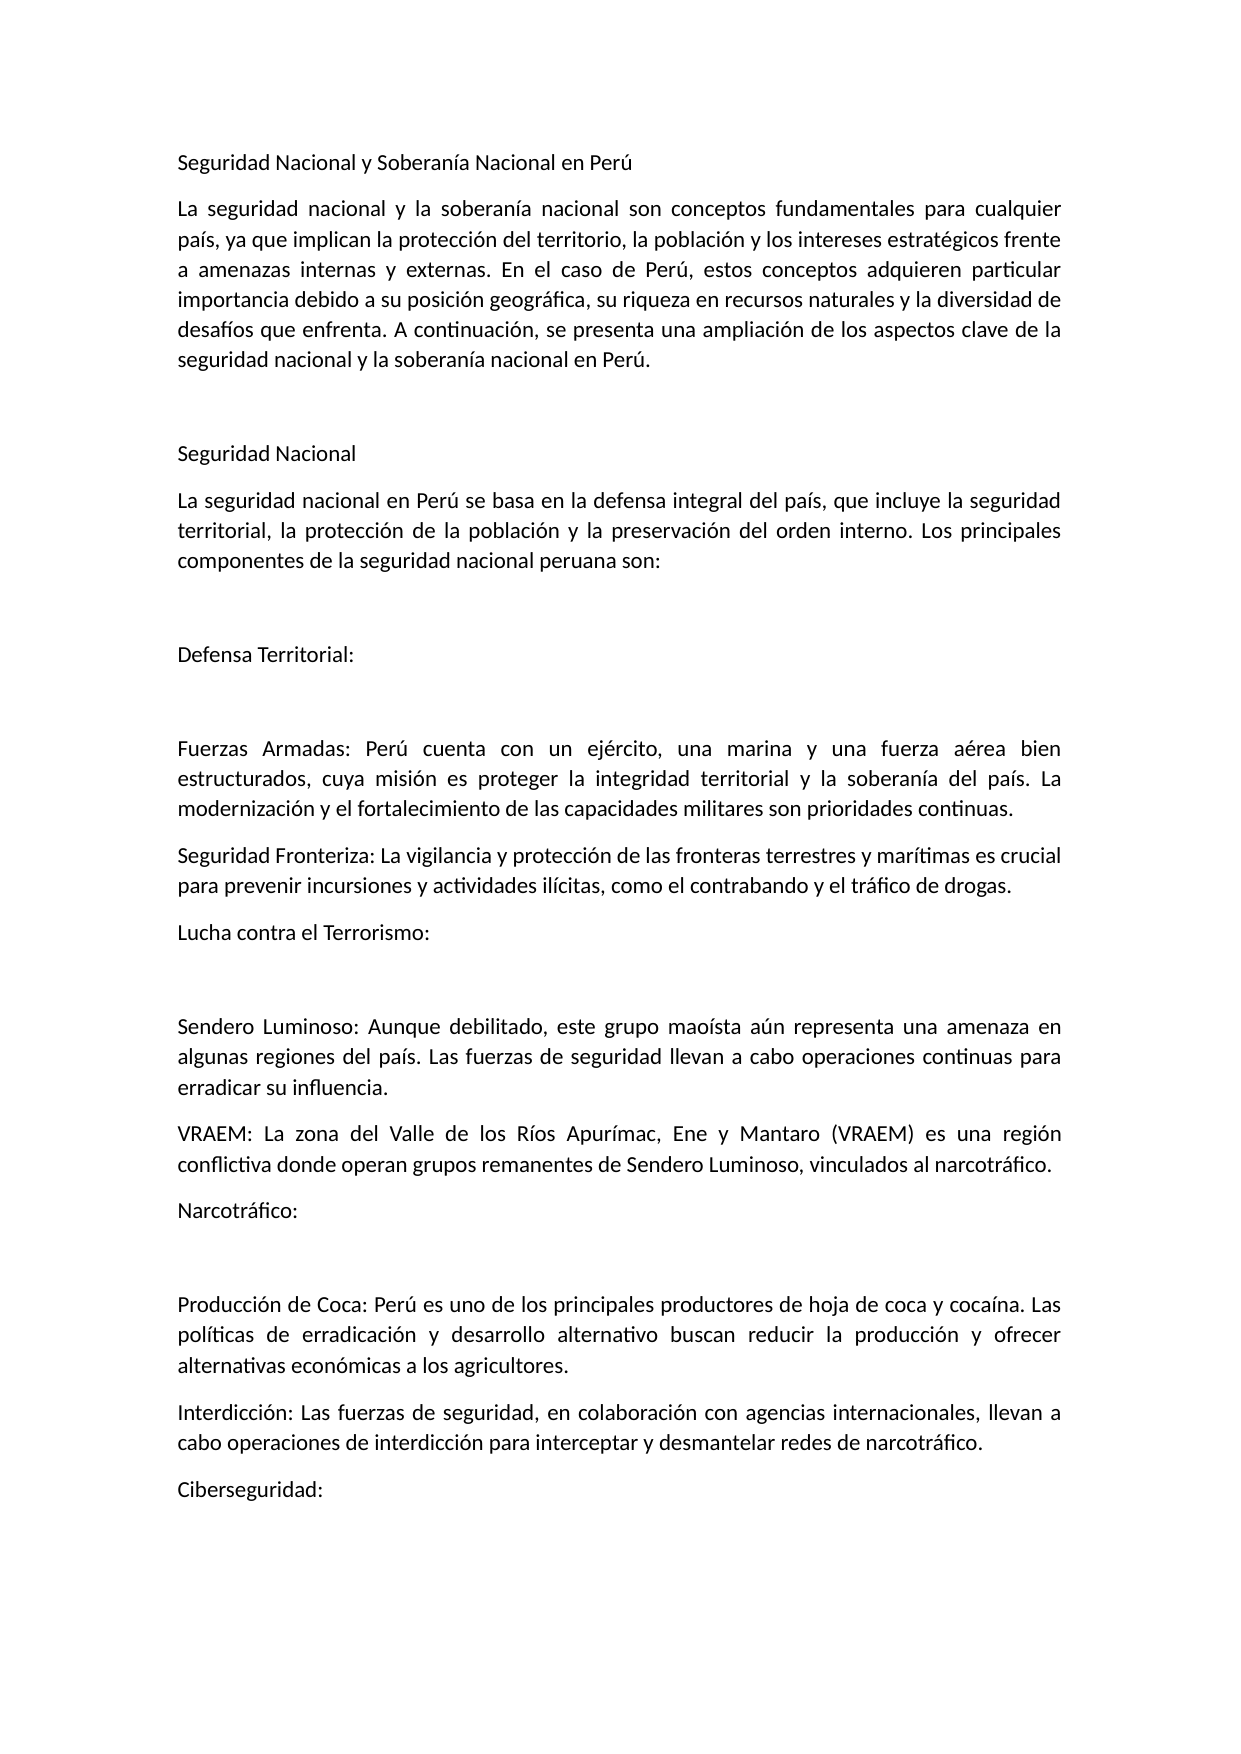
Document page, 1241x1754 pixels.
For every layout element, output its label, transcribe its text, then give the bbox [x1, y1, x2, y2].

text La seguridad nacional en Perú se basa en la defensa integral del país, que incluye la seguridad territorial, la protección de la población y la preservación del orden interno. Los principales componentes de la seguridad nacional peruana son: [177, 486, 1063, 574]
text Fuerzas Armadas: Perú cuenta con un ejército, una marina y una fuerza aérea bien estructurados, cuya misión es proteger la integridad territorial y la soberanía del país. La modernización y el fortalecimiento de las capacidades militares son prioridades continuas. [177, 734, 1063, 822]
text VRAEM: La zona del Valle de los Ríos Apurímac, Ene y Mantaro (VRAEM) es una región conflictiva donde operan grupos remanentes de Sendero Luminoso, vinculados al narcotráfico. [177, 1119, 1063, 1178]
text Lucha contra el Terrorismo: [177, 918, 1063, 946]
text Producción de Coca: Perú es uno de los principales productores de hoja de coca y cocaína. Las políticas de erradicación y desarrollo alternativo buscan reducir la producción y ofrecer alternativas económicas a los agricultores. [177, 1290, 1063, 1379]
text Ciberseguridad: [177, 1475, 1063, 1503]
text Sendero Luminoso: Aunque debilitado, este grupo maoísta aún representa una amenaza en algunas regiones del país. Las fuerzas de seguridad llevan a cabo operaciones continuas para erradicar su influencia. [177, 1012, 1063, 1101]
text Narcotráfico: [177, 1197, 1063, 1224]
text Defensa Territorial: [177, 640, 1063, 668]
text Seguridad Nacional [177, 439, 1063, 467]
text La seguridad nacional y la soberanía nacional son conceptos fundamentales para cualquier país, ya que implican la protección del territorio, la población y los intereses estratégicos frente a amenazas internas y externas. En el caso de Perú, estos conceptos adquieren particular importancia debido a su posición geográfica, su riqueza en recursos naturales y la diversidad de desafíos que enfrenta. A continuación, se presenta una ampliación de los aspectos clave de la seguridad nacional y la soberanía nacional en Perú. [177, 194, 1063, 373]
text Seguridad Nacional y Soberanía Nacional en Perú [177, 148, 1063, 176]
text Interdicción: Las fuerzas de seguridad, en colaboración con agencias internacionales, llevan a cabo operaciones de interdicción para interceptar y desmantelar redes de narcotráfico. [177, 1398, 1063, 1456]
text Seguridad Fronteriza: La vigilancia y protección de las fronteras terrestres y marítimas es crucial para prevenir incursiones y actividades ilícitas, como el contrabando y el tráfico de drogas. [177, 841, 1063, 899]
